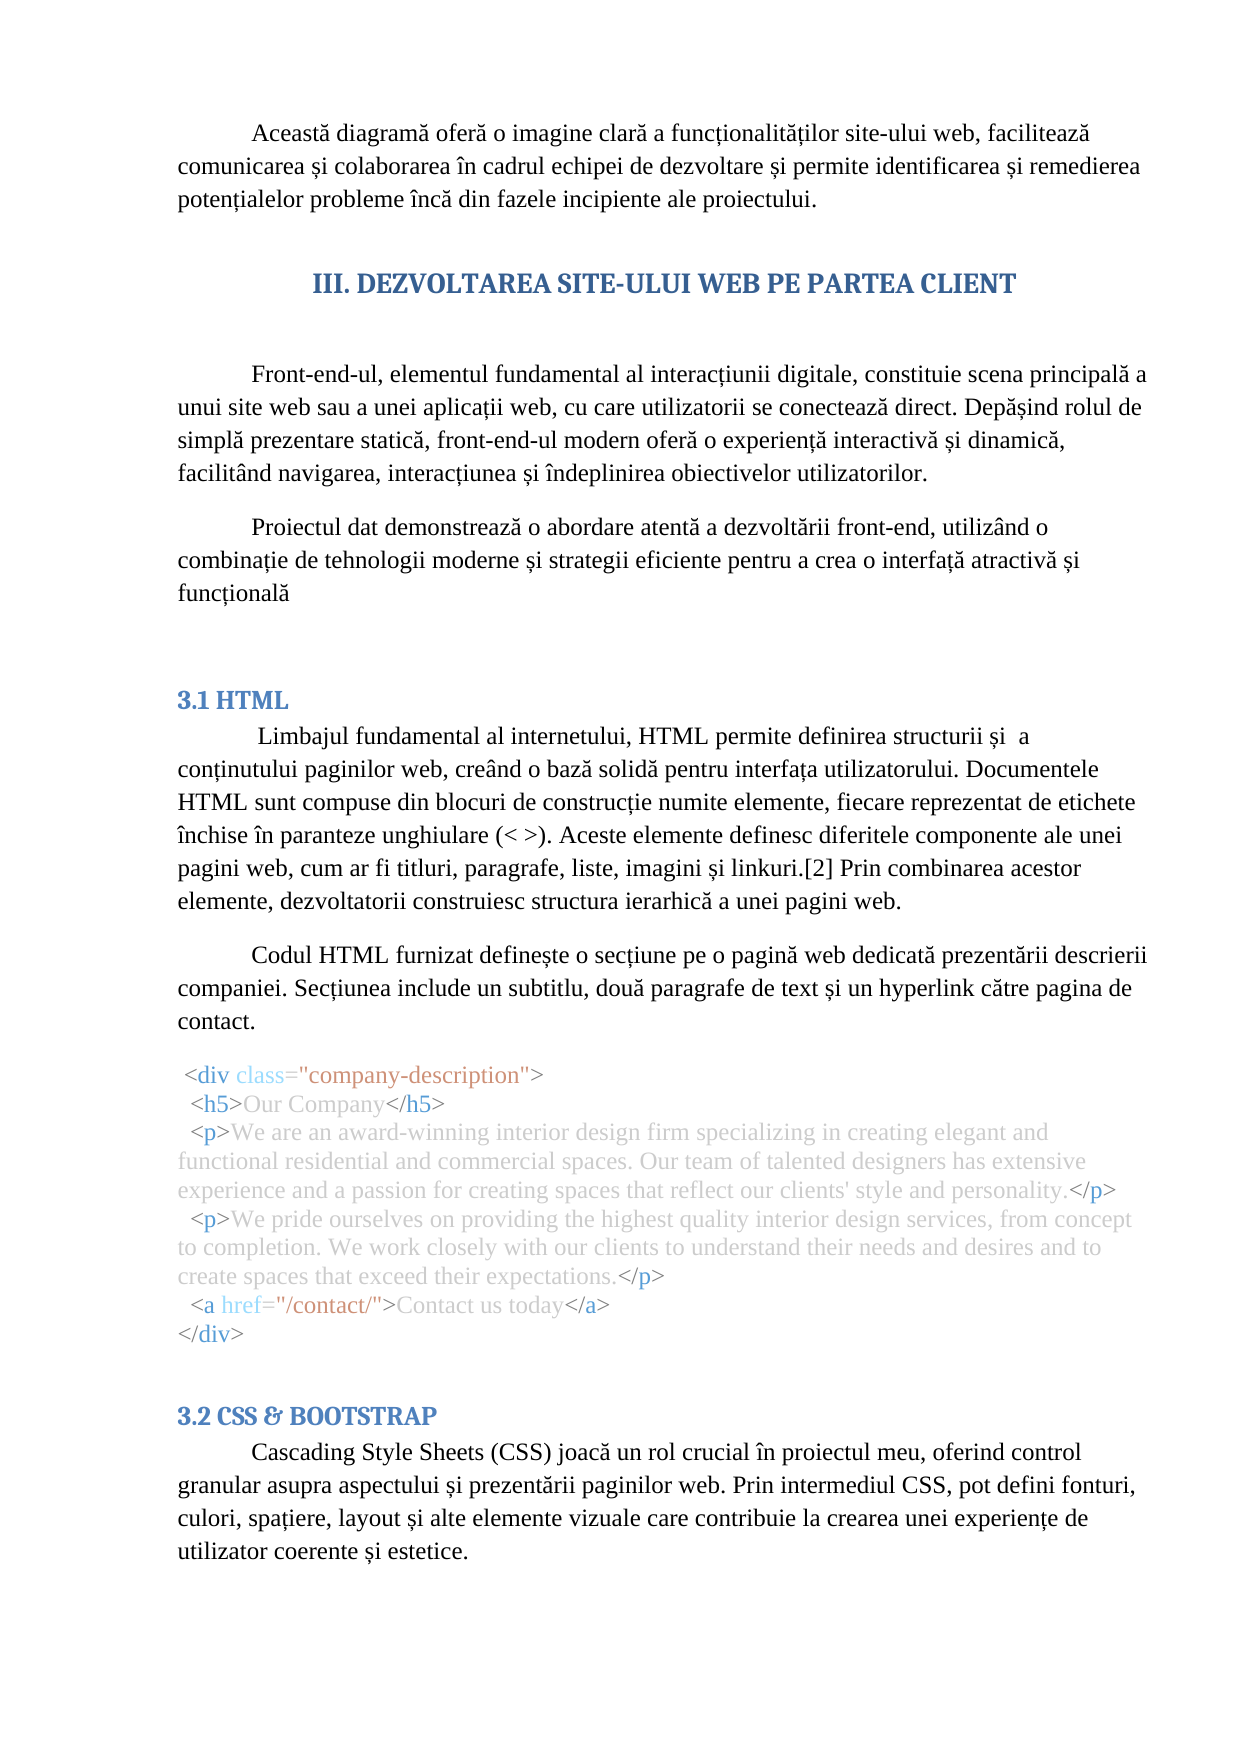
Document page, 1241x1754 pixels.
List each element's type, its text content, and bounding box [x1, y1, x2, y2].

text Front-end-ul, elementul fundamental al interacțiunii digitale, constituie scena principală a unui site web sau a unei aplicații web, cu care utilizatorii se conectează direct. Depășind rolul de simplă prezentare statică, front-end-ul modern oferă o experiență interactivă și dinamică, facilitând navigarea, interacțiunea și îndeplinirea obiectivelor utilizatorilor. [177, 359, 1152, 487]
text Cascading Style Sheets (CSS) joacă un rol crucial în proiectul meu, oferind control granular asupra aspectului și prezentării paginilor web. Prin intermediul CSS, pot defini fonturi, culori, spațiere, layout și alte elemente vizuale care contribuie la crearea unei experiențe de utilizator coerente și estetice. [177, 1437, 1152, 1565]
text <h5>Our Company</h5> [177, 1089, 1152, 1117]
text <p>We pride ourselves on providing the highest quality interior design services, from concept to completion. We work closely with our clients to understand their needs and desires and to create spaces that exceed their expectations.</p> [177, 1204, 1152, 1290]
text Proiectul dat demonstrează o abordare atentă a dezvoltării front-end, utilizând o combinație de tehnologii moderne și strategii eficiente pentru a crea o interfață atractivă și funcțională [177, 512, 1152, 606]
text <p>We are an award-winning interior design firm specializing in creating elegant and functional residential and commercial spaces. Our team of talented designers has extensive experience and a passion for creating spaces that reflect our clients' style and personality.</p> [177, 1117, 1152, 1204]
text Codul HTML furnizat definește o secțiune pe o pagină web dedicată prezentării descrierii companiei. Secțiunea include un subtitlu, două paragrafe de text și un hyperlink către pagina de contact. [177, 940, 1152, 1035]
subtitle 3.1 HTML [177, 685, 1152, 717]
text Această diagramă oferă o imagine clară a funcționalităților site-ului web, facilitează comunicarea și colaborarea în cadrul echipei de dezvoltare și permite identificarea și remedierea potențialelor probleme încă din fazele incipiente ale proiectului. [177, 118, 1152, 213]
text </div> [177, 1319, 1152, 1347]
subtitle 3.2 CSS & BOOTSTRAP [177, 1401, 1152, 1432]
text Limbajul fundamental al internetului, HTML permite definirea structurii și a conținutului paginilor web, creând o bază solidă pentru interfața utilizatorului. Documentele HTML sunt compuse din blocuri de construcție numite elemente, fiecare reprezentat de etichete închise în paranteze unghiulare (< >). Aceste elemente definesc diferitele componente ale unei pagini web, cum ar fi titluri, paragrafe, liste, imagini și linkuri.[2] Prin combinarea acestor elemente, dezvoltatorii construiesc structura ierarhică a unei pagini web. [177, 721, 1152, 915]
subtitle III. DEZVOLTAREA SITE-ULUI WEB PE PARTEA CLIENT [177, 267, 1152, 301]
text <a href="/contact/">Contact us today</a> [177, 1290, 1152, 1319]
text <div class="company-description"> [177, 1060, 1152, 1089]
